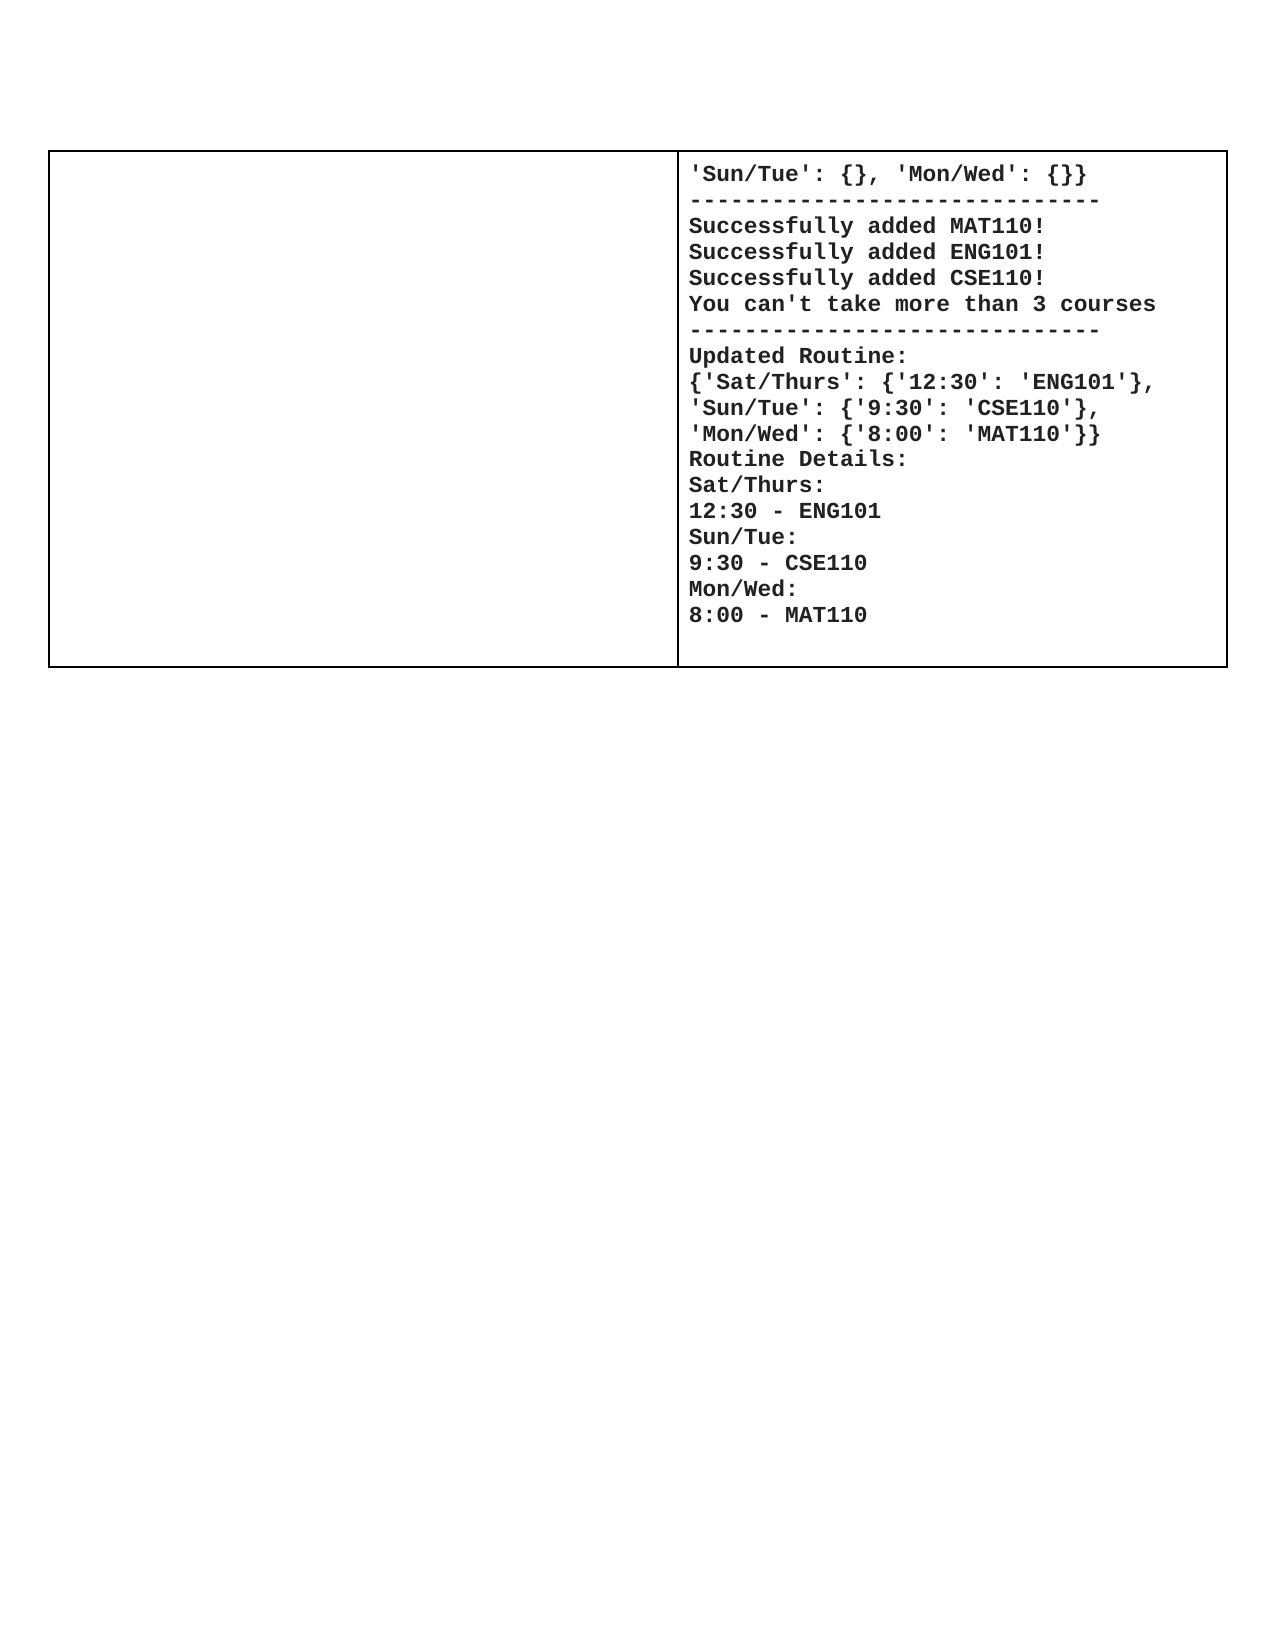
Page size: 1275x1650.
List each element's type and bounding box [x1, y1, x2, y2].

table_cell [679, 152, 1226, 666]
table_cell [50, 152, 677, 666]
